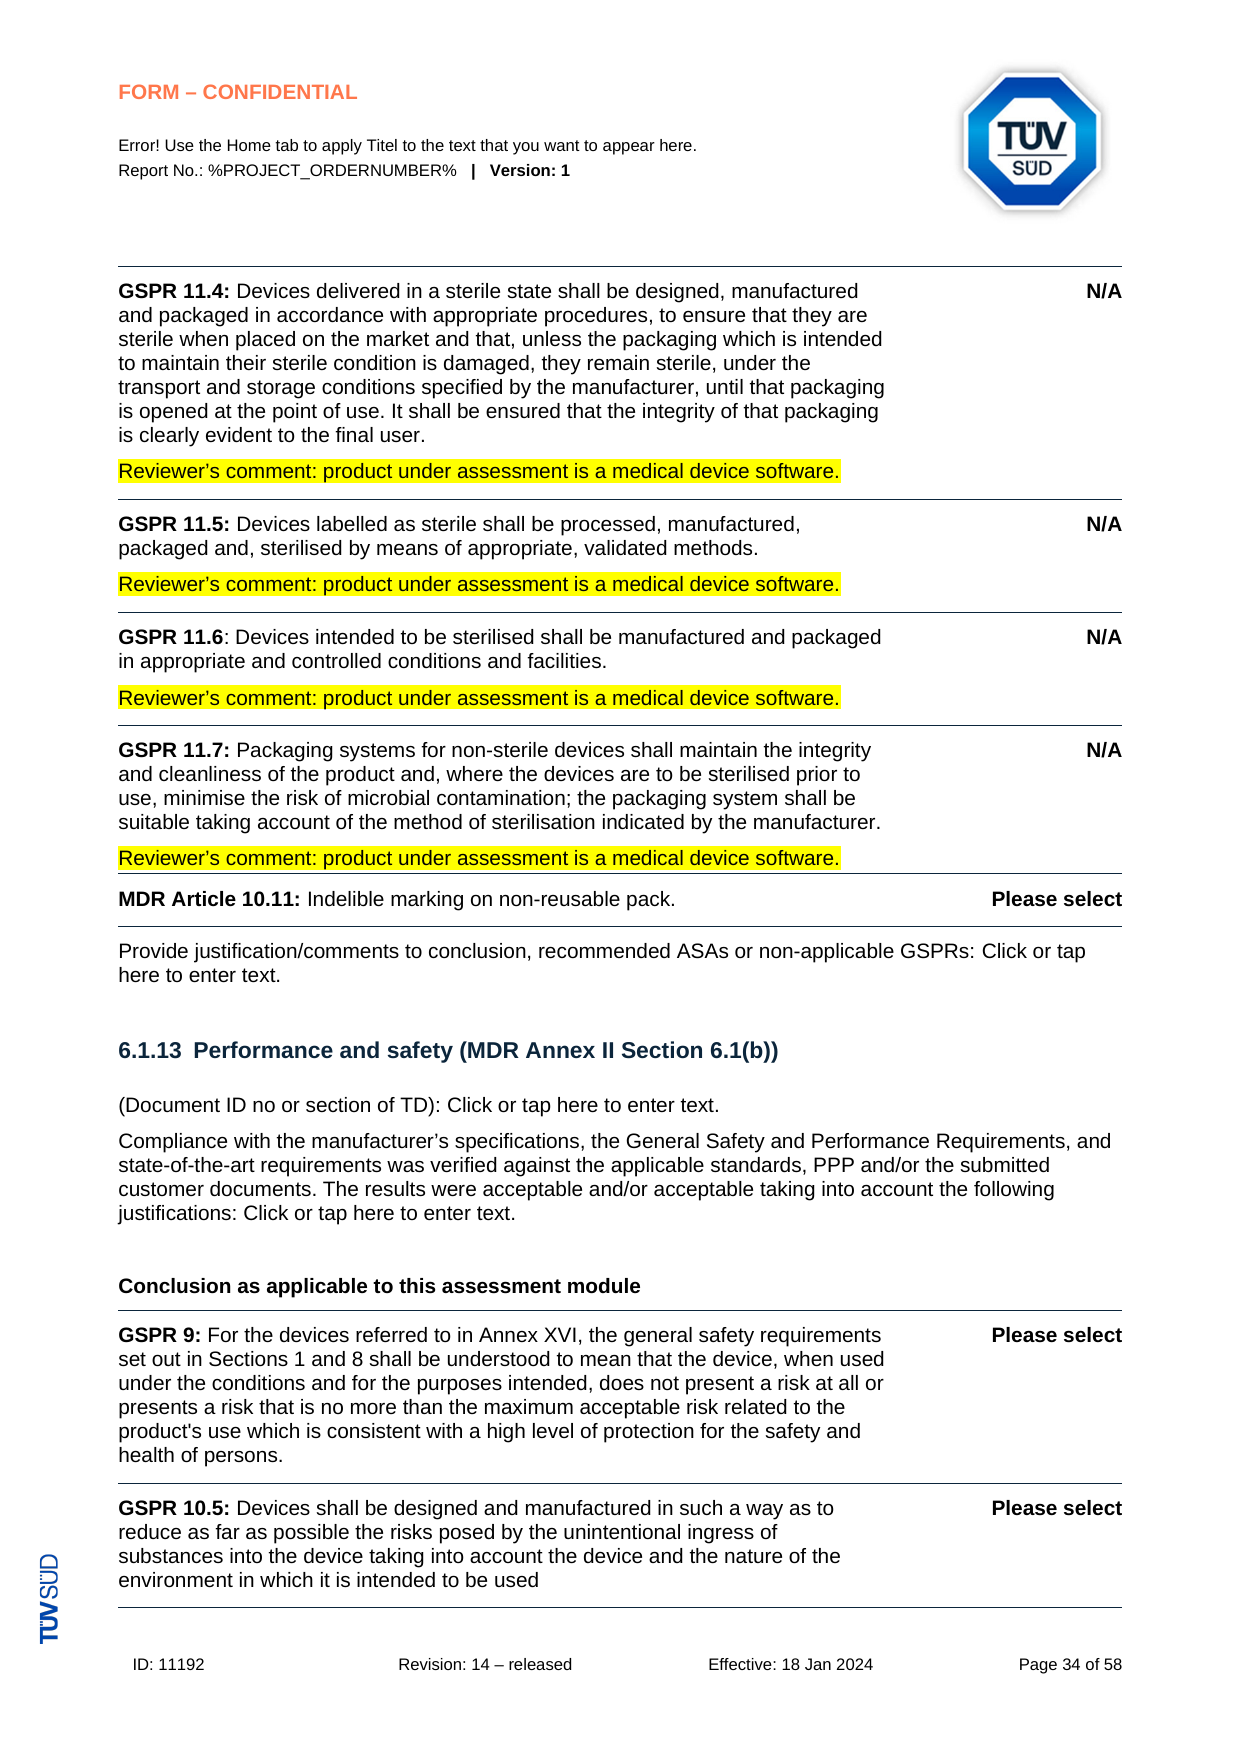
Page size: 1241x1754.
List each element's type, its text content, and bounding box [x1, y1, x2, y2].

table_cell [886, 500, 1122, 612]
table_cell GSPR 11.7: Packaging systems for non-sterile devices shall maintain the integrity and cleanliness of the product and, where the devices are to be sterilised prior to use, minimise the risk of microbial contamination; the packaging system shall be suitable taking account of the method of sterilisation indicated by the manufacturer. Reviewer’s comment: product under assessment is a medical device software. dropping, stacking, vibration, storage / handling temperature as specified by the manufacturer, humidity causing visible deterioration of packaging, markings, labels, or accompanying documents, indelible markings [118, 726, 886, 873]
subtitle Performance and safety (MDR Annex II Section 6.1(b)) [118, 1037, 1122, 1063]
table_cell GSPR 11.4: Devices delivered in a sterile state shall be designed, manufactured and packaged in accordance with appropriate procedures, to ensure that they are sterile when placed on the market and that, unless the packaging which is intended to maintain their sterile condition is damaged, they remain sterile, under the transport and storage conditions specified by the manufacturer, until that packaging is opened at the point of use. It shall be ensured that the integrity of that packaging is clearly evident to the final user. Reviewer’s comment: product under assessment is a medical device software. [118, 267, 886, 499]
text Provide justification/comments to conclusion, recommended ASAs or non-applicable GSPRs: [118, 939, 1122, 987]
table_cell GSPR 10.5: Devices shall be designed and manufactured in such a way as to reduce as far as possible the risks posed by the unintentional ingress of substances into the device taking into account the device and the nature of the environment in which it is intended to be used [118, 1484, 886, 1607]
text Conclusion as applicable to this assessment module [118, 1274, 1122, 1298]
table_cell [886, 267, 1122, 499]
text Compliance with the manufacturer’s specifications, the General Safety and Performance Requirements, and state-of-the-art requirements was verified against the applicable standards, PPP and/or the submitted customer documents. The results were acceptable and/or acceptable taking into account the following justifications: [118, 1129, 1122, 1225]
text Reference to documents assessed considering performance and safety (Document ID no or section of TD): [118, 1092, 1122, 1116]
table_cell [886, 874, 1122, 926]
table_cell MDR Article 10.11: Indelible marking on non-reusable pack. [118, 874, 886, 926]
table_cell [886, 726, 1122, 873]
table_cell GSPR 11.5: Devices labelled as sterile shall be processed, manufactured, packaged and, sterilised by means of appropriate, validated methods. Reviewer’s comment: product under assessment is a medical device software. [118, 500, 886, 612]
picture [949, 58, 1115, 224]
table_cell GSPR 11.6: Devices intended to be sterilised shall be manufactured and packaged in appropriate and controlled conditions and facilities. Reviewer’s comment: product under assessment is a medical device software. [118, 613, 886, 725]
table_cell [886, 613, 1122, 725]
table_cell [886, 1484, 1122, 1607]
table_header [886, 1311, 1122, 1482]
table_header GSPR 9: For the devices referred to in Annex XVI, the general safety requirements set out in Sections 1 and 8 shall be understood to mean that the device, when used under the conditions and for the purposes intended, does not present a risk at all or presents a risk that is no more than the maximum acceptable risk related to the product's use which is consistent with a high level of protection for the safety and health of persons. [118, 1311, 886, 1482]
